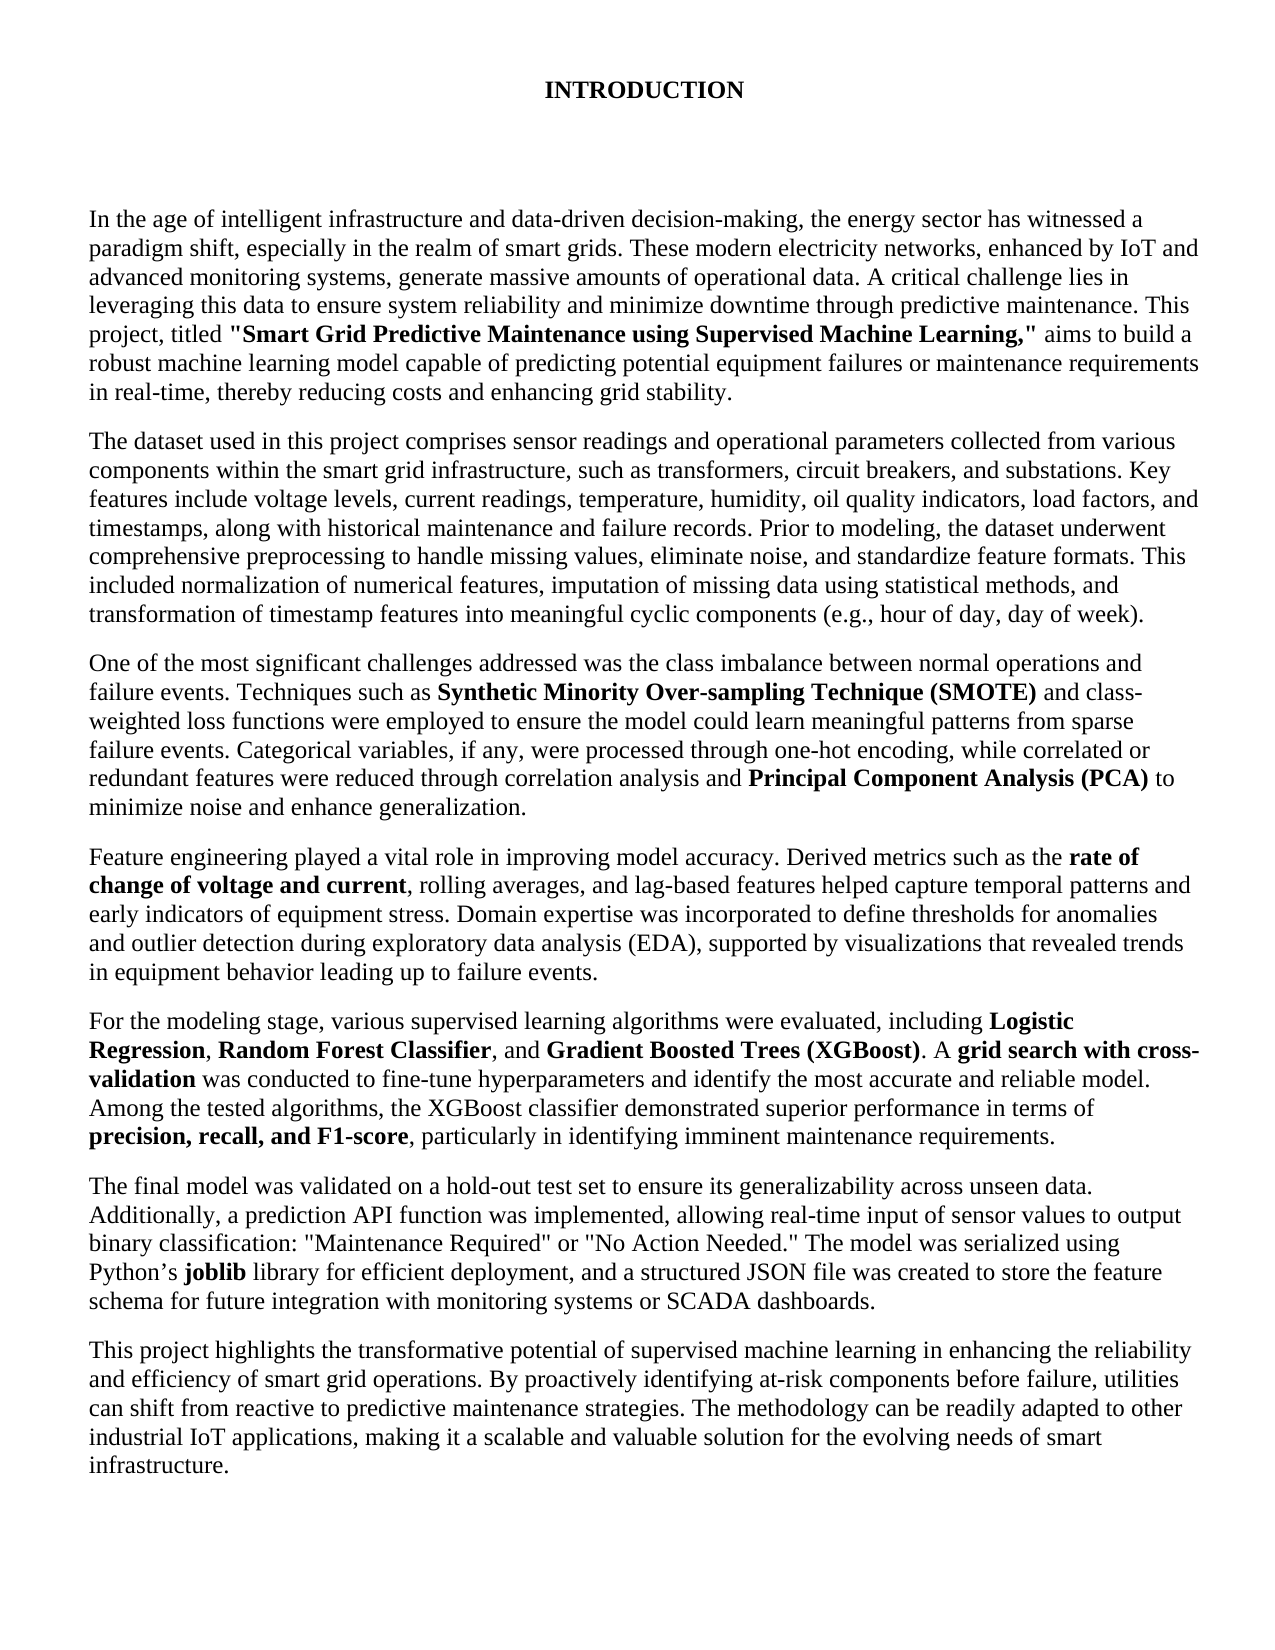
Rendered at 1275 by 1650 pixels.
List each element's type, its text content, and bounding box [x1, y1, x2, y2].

text INTRODUCTION [89, 75, 1200, 104]
text The dataset used in this project comprises sensor readings and operational parameters collected from various components within the smart grid infrastructure, such as transformers, circuit breakers, and substations. Key features include voltage levels, current readings, temperature, humidity, oil quality indicators, load factors, and timestamps, along with historical maintenance and failure records. Prior to modeling, the dataset underwent comprehensive preprocessing to handle missing values, eliminate noise, and standardize feature formats. This included normalization of numerical features, imputation of missing data using statistical methods, and transformation of timestamp features into meaningful cyclic components (e.g., hour of day, day of week). [89, 426, 1200, 628]
text Feature engineering played a vital role in improving model accuracy. Derived metrics such as the rate of change of voltage and current, rolling averages, and lag-based features helped capture temporal patterns and early indicators of equipment stress. Domain expertise was incorporated to define thresholds for anomalies and outlier detection during exploratory data analysis (EDA), supported by visualizations that revealed trends in equipment behavior leading up to failure events. [89, 842, 1200, 986]
text This project highlights the transformative potential of supervised machine learning in enhancing the reliability and efficiency of smart grid operations. By proactively identifying at-risk components before failure, utilities can shift from reactive to predictive maintenance strategies. The methodology can be readily adapted to other industrial IoT applications, making it a scalable and valuable solution for the evolving needs of smart infrastructure. [89, 1336, 1200, 1479]
text The final model was validated on a hold-out test set to ensure its generalizability across unseen data. Additionally, a prediction API function was implemented, allowing real-time input of sensor values to output binary classification: "Maintenance Required" or "No Action Needed." The model was serialized using Python’s joblib library for efficient deployment, and a structured JSON file was created to store the feature schema for future integration with monitoring systems or SCADA dashboards. [89, 1171, 1200, 1315]
text For the modeling stage, various supervised learning algorithms were evaluated, including Logistic Regression, Random Forest Classifier, and Gradient Boosted Trees (XGBoost). A grid search with cross-validation was conducted to fine-tune hyperparameters and identify the most accurate and reliable model. Among the tested algorithms, the XGBoost classifier demonstrated superior performance in terms of precision, recall, and F1-score, particularly in identifying imminent maintenance requirements. [89, 1006, 1200, 1150]
text One of the most significant challenges addressed was the class imbalance between normal operations and failure events. Techniques such as Synthetic Minority Over-sampling Technique (SMOTE) and class-weighted loss functions were employed to ensure the model could learn meaningful patterns from sparse failure events. Categorical variables, if any, were processed through one-hot encoding, while correlated or redundant features were reduced through correlation analysis and Principal Component Analysis (PCA) to minimize noise and enhance generalization. [89, 648, 1200, 821]
text In the age of intelligent infrastructure and data-driven decision-making, the energy sector has witnessed a paradigm shift, especially in the realm of smart grids. These modern electricity networks, enhanced by IoT and advanced monitoring systems, generate massive amounts of operational data. A critical challenge lies in leveraging this data to ensure system reliability and minimize downtime through predictive maintenance. This project, titled "Smart Grid Predictive Maintenance using Supervised Machine Learning," aims to build a robust machine learning model capable of predicting potential equipment failures or maintenance requirements in real-time, thereby reducing costs and enhancing grid stability. [89, 204, 1200, 406]
